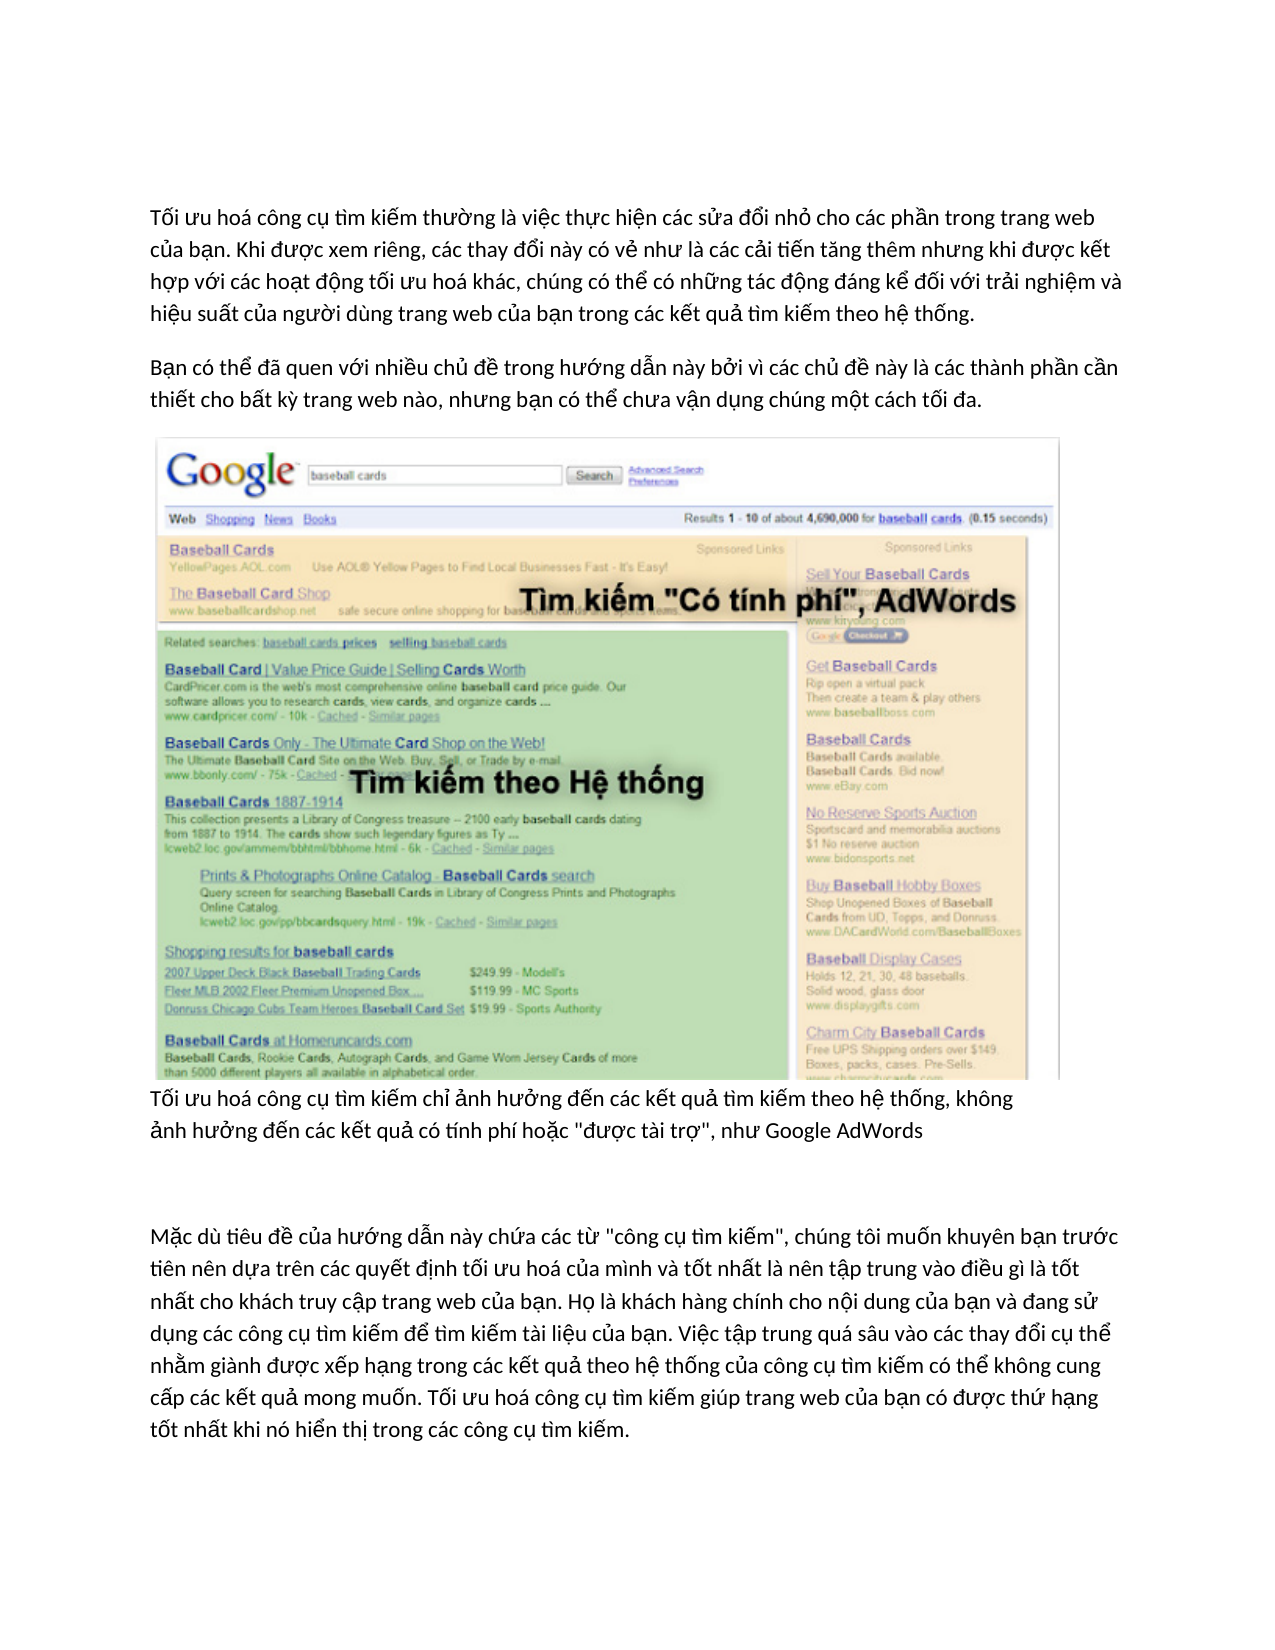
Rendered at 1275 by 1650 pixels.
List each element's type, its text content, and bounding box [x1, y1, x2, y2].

text Bạn có thể đã quen với nhiều chủ đề trong hướng dẫn này bởi vì các chủ đề này là các thành phần cần thiết cho bất kỳ trang web nào, nhưng bạn có thể chưa vận dụng chúng một cách tối đa. [150, 353, 1125, 413]
text Mặc dù tiêu đề của hướng dẫn này chứa các từ "công cụ tìm kiếm", chúng tôi muốn khuyên bạn trước tiên nên dựa trên các quyết định tối ưu hoá của mình và tốt nhất là nên tập trung vào điều gì là tốt nhất cho khách truy cập trang web của bạn. Họ là khách hàng chính cho nội dung của bạn và đang sử dụng các công cụ tìm kiếm để tìm kiếm tài liệu của bạn. Việc tập trung quá sâu vào các thay đổi cụ thể nhằm giành được xếp hạng trong các kết quả theo hệ thống của công cụ tìm kiếm có thể không cung cấp các kết quả mong muốn. Tối ưu hoá công cụ tìm kiếm giúp trang web của bạn có được thứ hạng tốt nhất khi nó hiển thị trong các công cụ tìm kiếm. [150, 1222, 1125, 1443]
picture [155, 437, 1060, 1080]
text Tối ưu hoá công cụ tìm kiếm thường là việc thực hiện các sửa đổi nhỏ cho các phần trong trang web của bạn. Khi được xem riêng, các thay đổi này có vẻ như là các cải tiến tăng thêm nhưng khi được kết hợp với các hoạt động tối ưu hoá khác, chúng có thể có những tác động đáng kể đối với trải nghiệm và hiệu suất của người dùng trang web của bạn trong các kết quả tìm kiếm theo hệ thống. [150, 203, 1125, 328]
